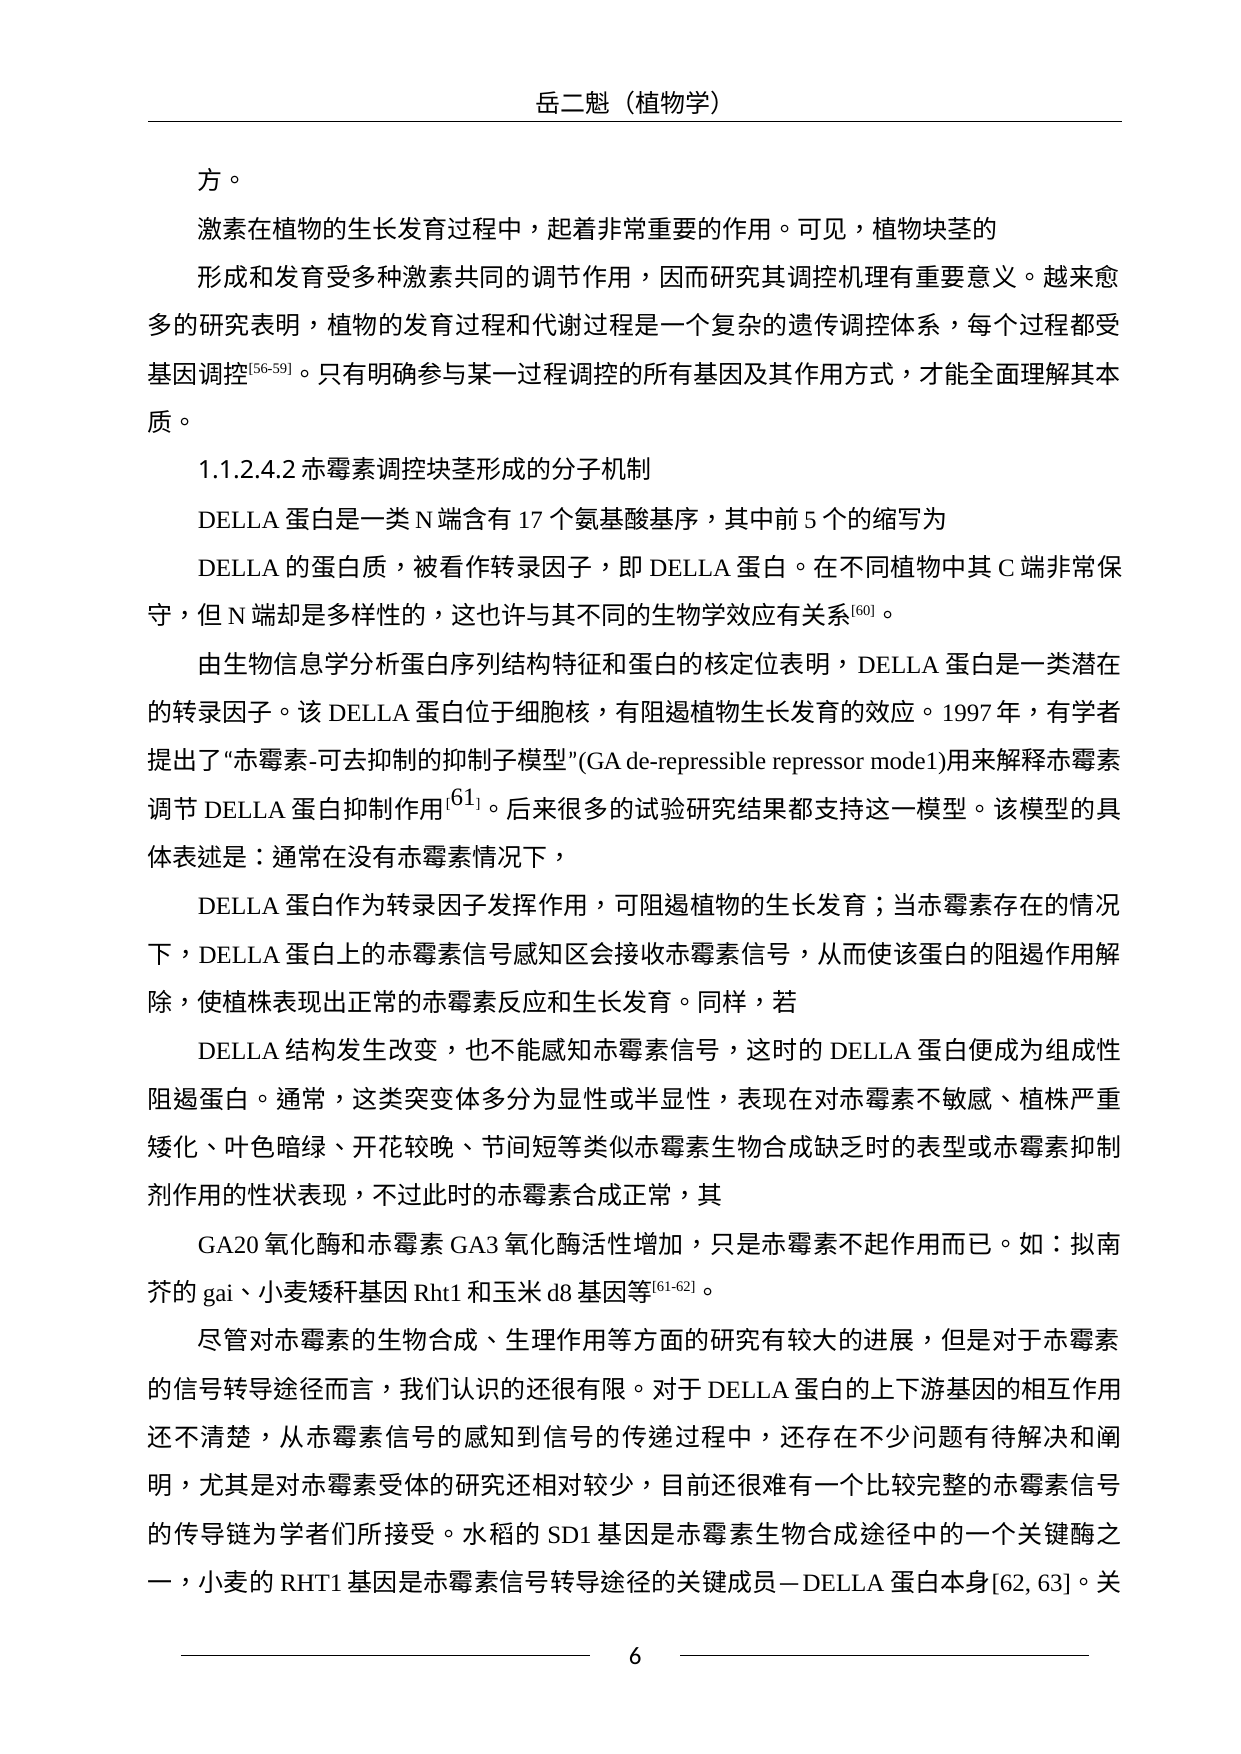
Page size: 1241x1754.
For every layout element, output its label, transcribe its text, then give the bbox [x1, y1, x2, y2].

text 激素在植物的生长发育过程中，起着非常重要的作用。可见，植物块茎的 [148, 196, 1122, 244]
text DELLA结构发生改变，也不能感知赤霉素信号，这时的DELLA蛋白便成为组成性阻遏蛋白。通常，这类突变体多分为显性或半显性，表现在对赤霉素不敏感、植株严重矮化、叶色暗绿、开花较晚、节间短等类似赤霉素生物合成缺乏时的表型或赤霉素抑制剂作用的性状表现，不过此时的赤霉素合成正常，其 [148, 1018, 1122, 1211]
text GA20氧化酶和赤霉素GA3氧化酶活性增加，只是赤霉素不起作用而已。如：拟南芥的gai、小麦矮秆基因Rht1和玉米d8基因等[61-62]。 [148, 1211, 1122, 1308]
text DELLA的蛋白质，被看作转录因子，即DELLA蛋白。在不同植物中其C端非常保守，但N端却是多样性的，这也许与其不同的生物学效应有关系[60]。 [148, 534, 1122, 631]
text 1.1.2.4.2赤霉素调控块茎形成的分子机制 [148, 438, 1122, 486]
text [148, 1308, 1122, 1598]
text DELLA蛋白是一类N端含有17 个氨基酸基序，其中前5 个的缩写为 [148, 486, 1122, 534]
text 方。 [148, 148, 1122, 196]
text 形成和发育受多种激素共同的调节作用，因而研究其调控机理有重要意义。越来愈多的研究表明，植物的发育过程和代谢过程是一个复杂的遗传调控体系，每个过程都受基因调控[56-59]。只有明确参与某一过程调控的所有基因及其作用方式，才能全面理解其本质。 [148, 244, 1122, 438]
text 由生物信息学分析蛋白序列结构特征和蛋白的核定位表明，DELLA蛋白是一类潜在的转录因子。该DELLA蛋白位于细胞核，有阻遏植物生长发育的效应。1997年，有学者提出了“赤霉素-可去抑制的抑制子模型”(GA de-repressible repressor mode1)用来解释赤霉素调节DELLA蛋白抑制作用[61]。后来很多的试验研究结果都支持这一模型。该模型的具体表述是：通常在没有赤霉素情况下， [148, 631, 1122, 873]
text DELLA蛋白作为转录因子发挥作用，可阻遏植物的生长发育；当赤霉素存在的情况下，DELLA蛋白上的赤霉素信号感知区会接收赤霉素信号，从而使该蛋白的阻遏作用解除，使植株表现出正常的赤霉素反应和生长发育。同样，若 [148, 873, 1122, 1018]
